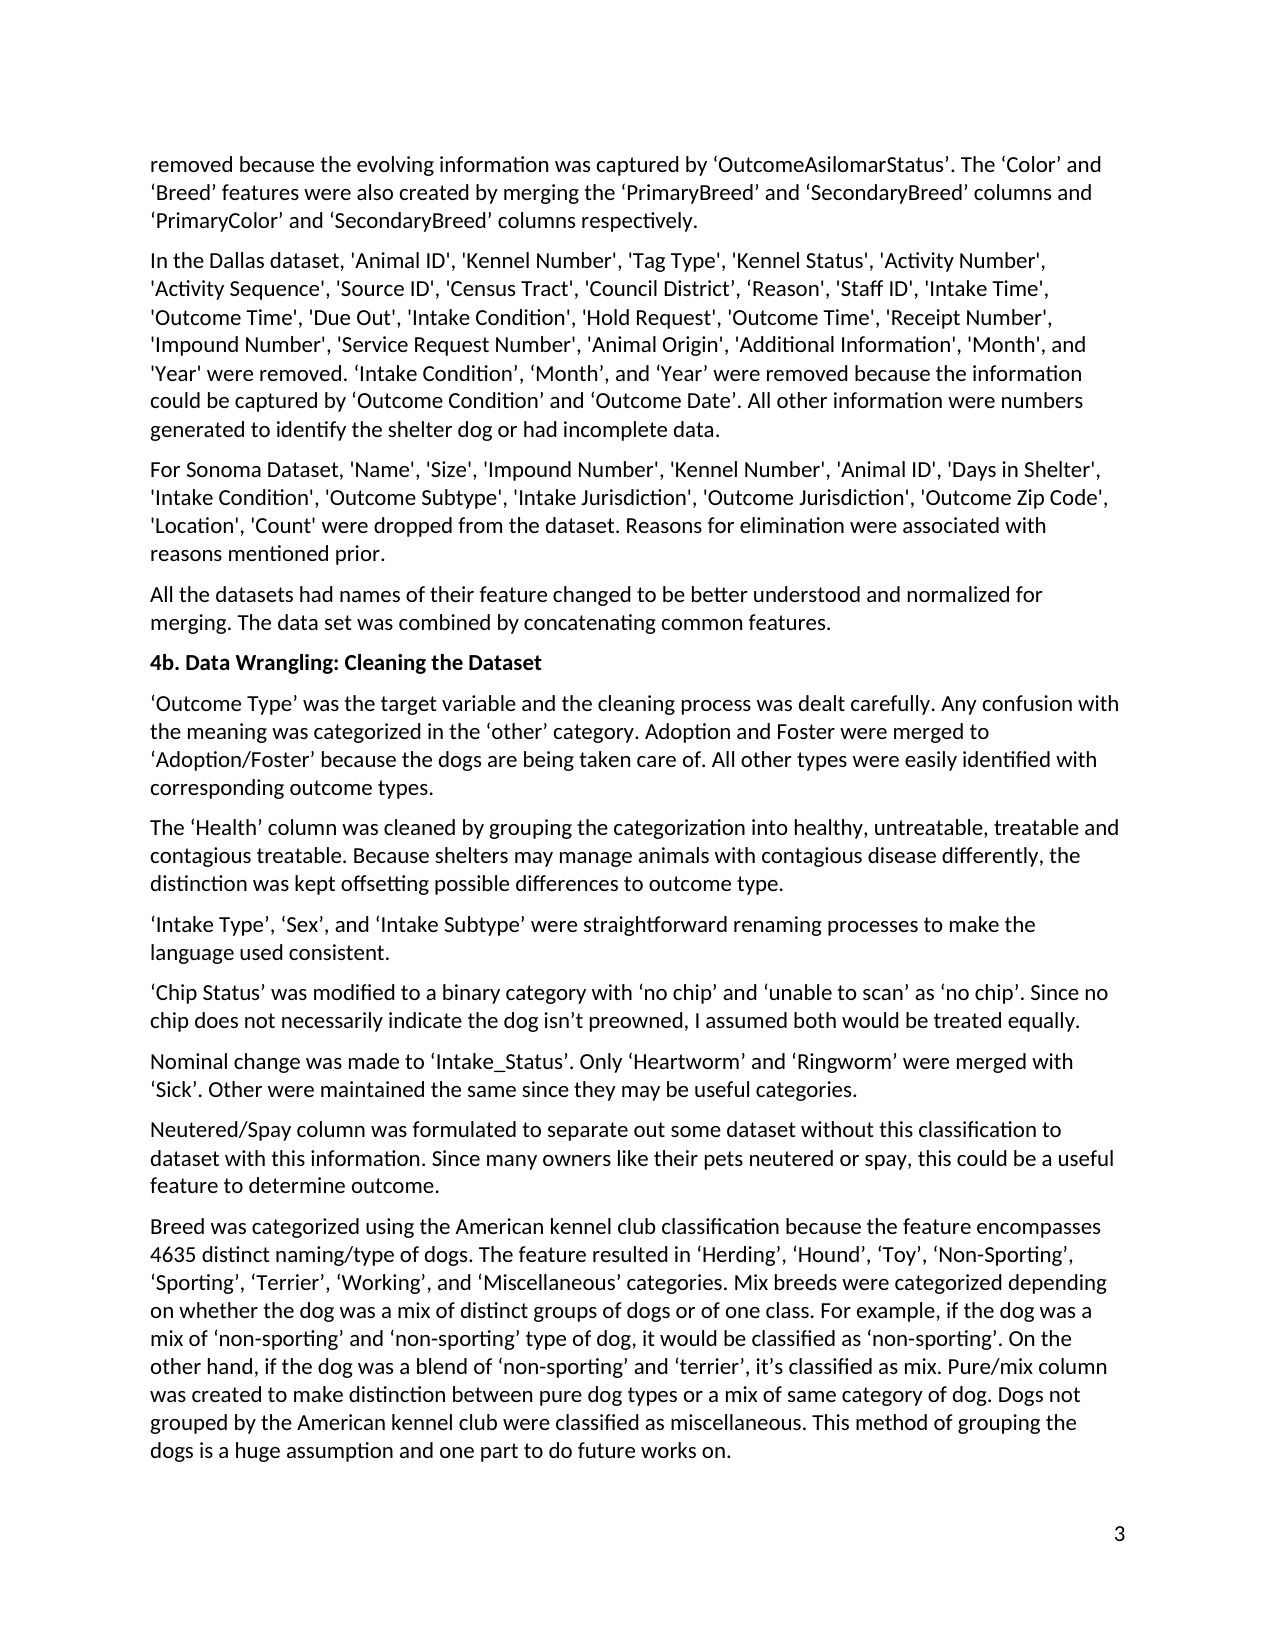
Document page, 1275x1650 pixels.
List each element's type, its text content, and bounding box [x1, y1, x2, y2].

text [150, 150, 1125, 234]
text Neutered/Spay column was formulated to separate out some dataset without this classification to dataset with this information. Since many owners like their pets neutered or spay, this could be a useful feature to determine outcome. [150, 1116, 1125, 1200]
text 4b. Data Wrangling: Cleaning the Dataset [150, 648, 1125, 676]
text The ‘Health’ column was cleaned by grouping the categorization into healthy, untreatable, treatable and contagious treatable. Because shelters may manage animals with contagious disease differently, the distinction was kept offsetting possible differences to outcome type. [150, 813, 1125, 897]
text Nominal change was made to ‘Intake_Status’. Only ‘Heartworm’ and ‘Ringworm’ were merged with ‘Sick’. Other were maintained the same since they may be useful categories. [150, 1047, 1125, 1103]
text Breed was categorized using the American kennel club classification because the feature encompasses 4635 distinct naming/type of dogs. The feature resulted in ‘Herding’, ‘Hound’, ‘Toy’, ‘Non-Sporting’, ‘Sporting’, ‘Terrier’, ‘Working’, and ‘Miscellaneous’ categories. Mix breeds were categorized depending on whether the dog was a mix of distinct groups of dogs or of one class. For example, if the dog was a mix of ‘non-sporting’ and ‘non-sporting’ type of dog, it would be classified as ‘non-sporting’. On the other hand, if the dog was a blend of ‘non-sporting’ and ‘terrier’, it’s classified as mix. Pure/mix column was created to make distinction between pure dog types or a mix of same category of dog. Dogs not grouped by the American kennel club were classified as miscellaneous. This method of grouping the dogs is a huge assumption and one part to do future works on. [150, 1212, 1125, 1464]
text For Sonoma Dataset, 'Name', 'Size', 'Impound Number', 'Kennel Number', 'Animal ID', 'Days in Shelter', 'Intake Condition', 'Outcome Subtype', 'Intake Jurisdiction', 'Outcome Jurisdiction', 'Outcome Zip Code', 'Location', 'Count' were dropped from the dataset. Reasons for elimination were associated with reasons mentioned prior. [150, 455, 1125, 567]
text ‘Intake Type’, ‘Sex’, and ‘Intake Subtype’ were straightforward renaming processes to make the language used consistent. [150, 910, 1125, 966]
text All the datasets had names of their feature changed to be better understood and normalized for merging. The data set was combined by concatenating common features. [150, 580, 1125, 636]
text In the Dallas dataset, 'Animal ID', 'Kennel Number', 'Tag Type', 'Kennel Status', 'Activity Number', 'Activity Sequence', 'Source ID', 'Census Tract', 'Council District’, ‘Reason', 'Staff ID', 'Intake Time', 'Outcome Time', 'Due Out', 'Intake Condition', 'Hold Request', 'Outcome Time', 'Receipt Number', 'Impound Number', 'Service Request Number', 'Animal Origin', 'Additional Information', 'Month', and 'Year' were removed. ‘Intake Condition’, ‘Month’, and ‘Year’ were removed because the information could be captured by ‘Outcome Condition’ and ‘Outcome Date’. All other information were numbers generated to identify the shelter dog or had incomplete data. [150, 247, 1125, 443]
text ‘Chip Status’ was modified to a binary category with ‘no chip’ and ‘unable to scan’ as ‘no chip’. Since no chip does not necessarily indicate the dog isn’t preowned, I assumed both would be treated equally. [150, 978, 1125, 1034]
text ‘Outcome Type’ was the target variable and the cleaning process was dealt carefully. Any confusion with the meaning was categorized in the ‘other’ category. Adoption and Foster were merged to ‘Adoption/Foster’ because the dogs are being taken care of. All other types were easily identified with corresponding outcome types. [150, 689, 1125, 801]
